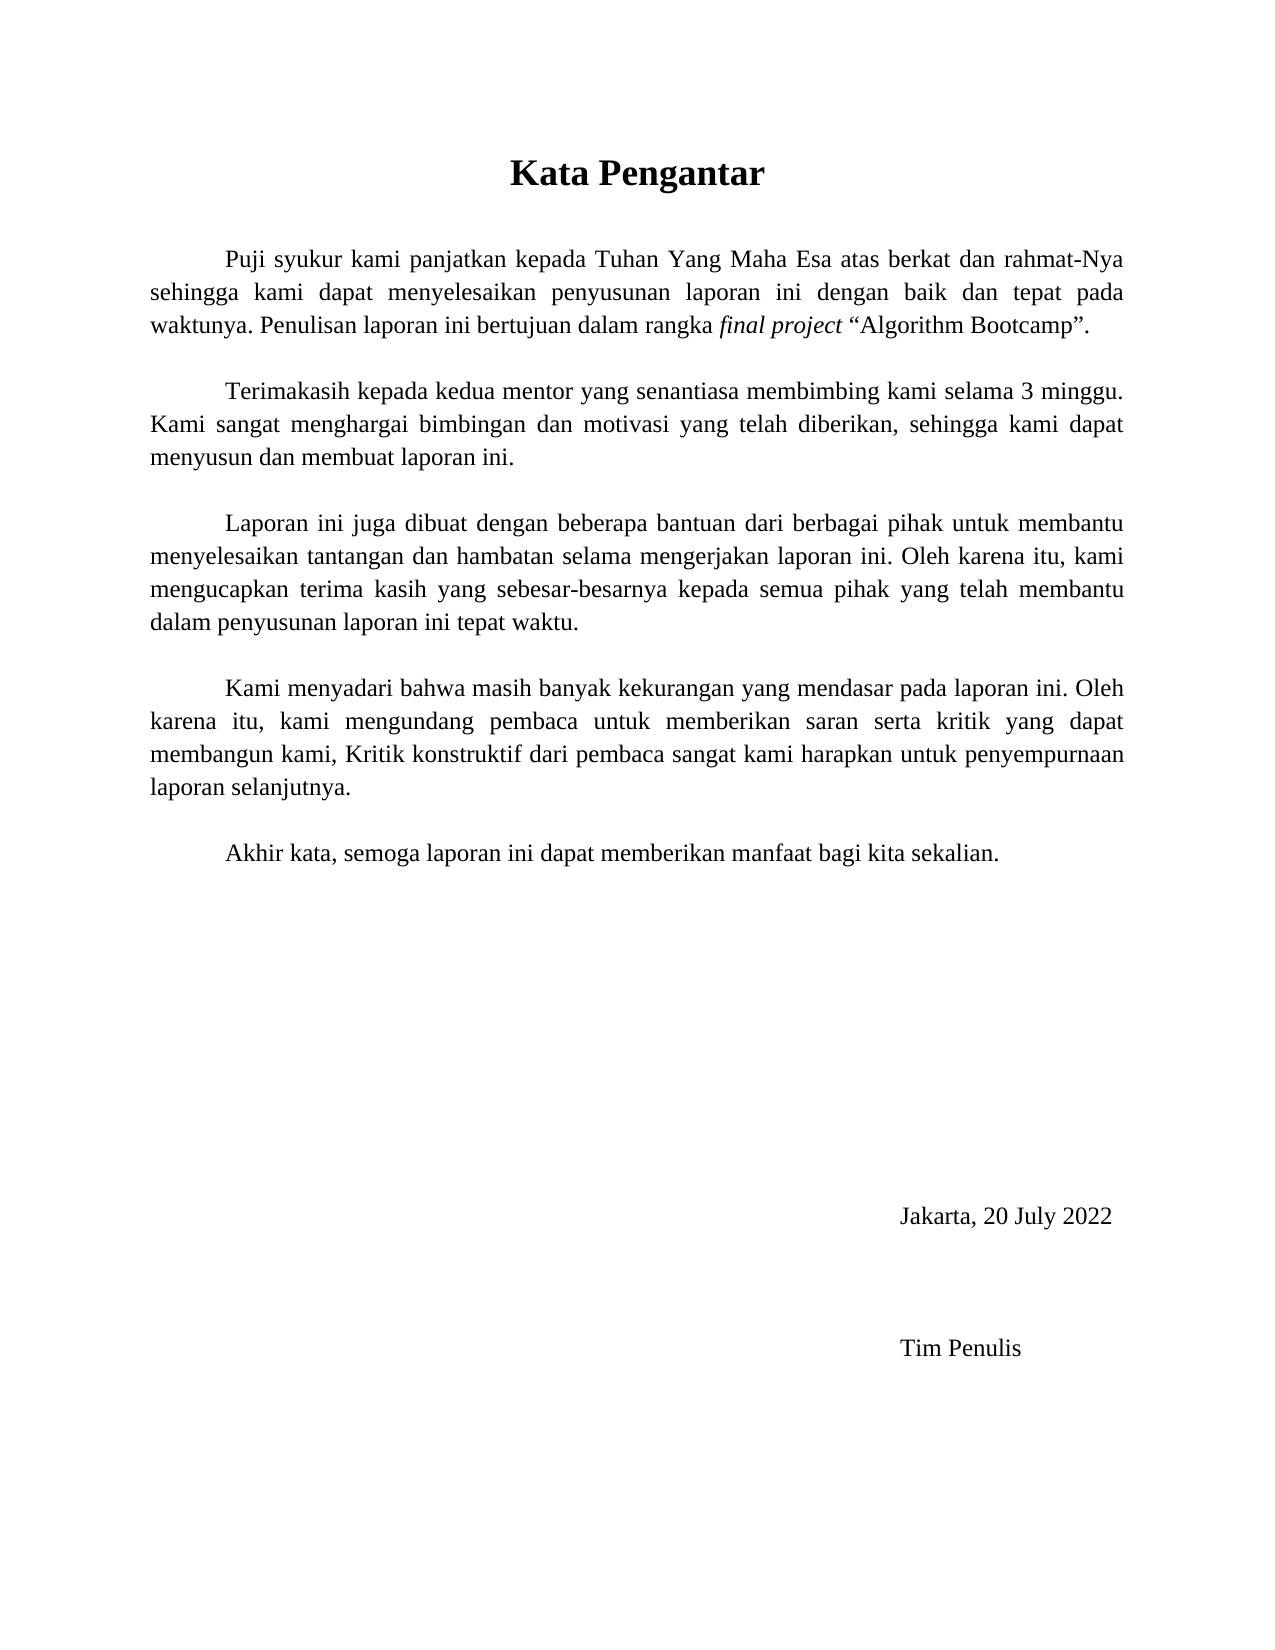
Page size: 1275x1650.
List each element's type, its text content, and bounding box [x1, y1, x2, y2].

text Laporan ini juga dibuat dengan beberapa bantuan dari berbagai pihak untuk membantu menyelesaikan tantangan dan hambatan selama mengerjakan laporan ini. Oleh karena itu, kami mengucapkan terima kasih yang sebesar-besarnya kepada semua pihak yang telah membantu dalam penyusunan laporan ini tepat waktu. [150, 508, 1125, 636]
text Terimakasih kepada kedua mentor yang senantiasa membimbing kami selama 3 minggu. Kami sangat menghargai bimbingan dan motivasi yang telah diberikan, sehingga kami dapat menyusun dan membuat laporan ini. [150, 376, 1125, 471]
text Tim Penulis [900, 1333, 1125, 1362]
text Akhir kata, semoga laporan ini dapat memberikan manfaat bagi kita sekalian. [150, 838, 1125, 867]
text Puji syukur kami panjatkan kepada Tuhan Yang Maha Esa atas berkat dan rahmat-Nya sehingga kami dapat menyelesaikan penyusunan laporan ini dengan baik dan tepat pada waktunya. Penulisan laporan ini bertujuan dalam rangka final project “Algorithm Bootcamp”. [150, 244, 1125, 338]
text Kata Pengantar [150, 150, 1125, 193]
text Jakarta, 20 July 2022 [900, 1201, 1125, 1230]
text Kami menyadari bahwa masih banyak kekurangan yang mendasar pada laporan ini. Oleh karena itu, kami mengundang pembaca untuk memberikan saran serta kritik yang dapat membangun kami, Kritik konstruktif dari pembaca sangat kami harapkan untuk penyempurnaan laporan selanjutnya. [150, 673, 1125, 801]
